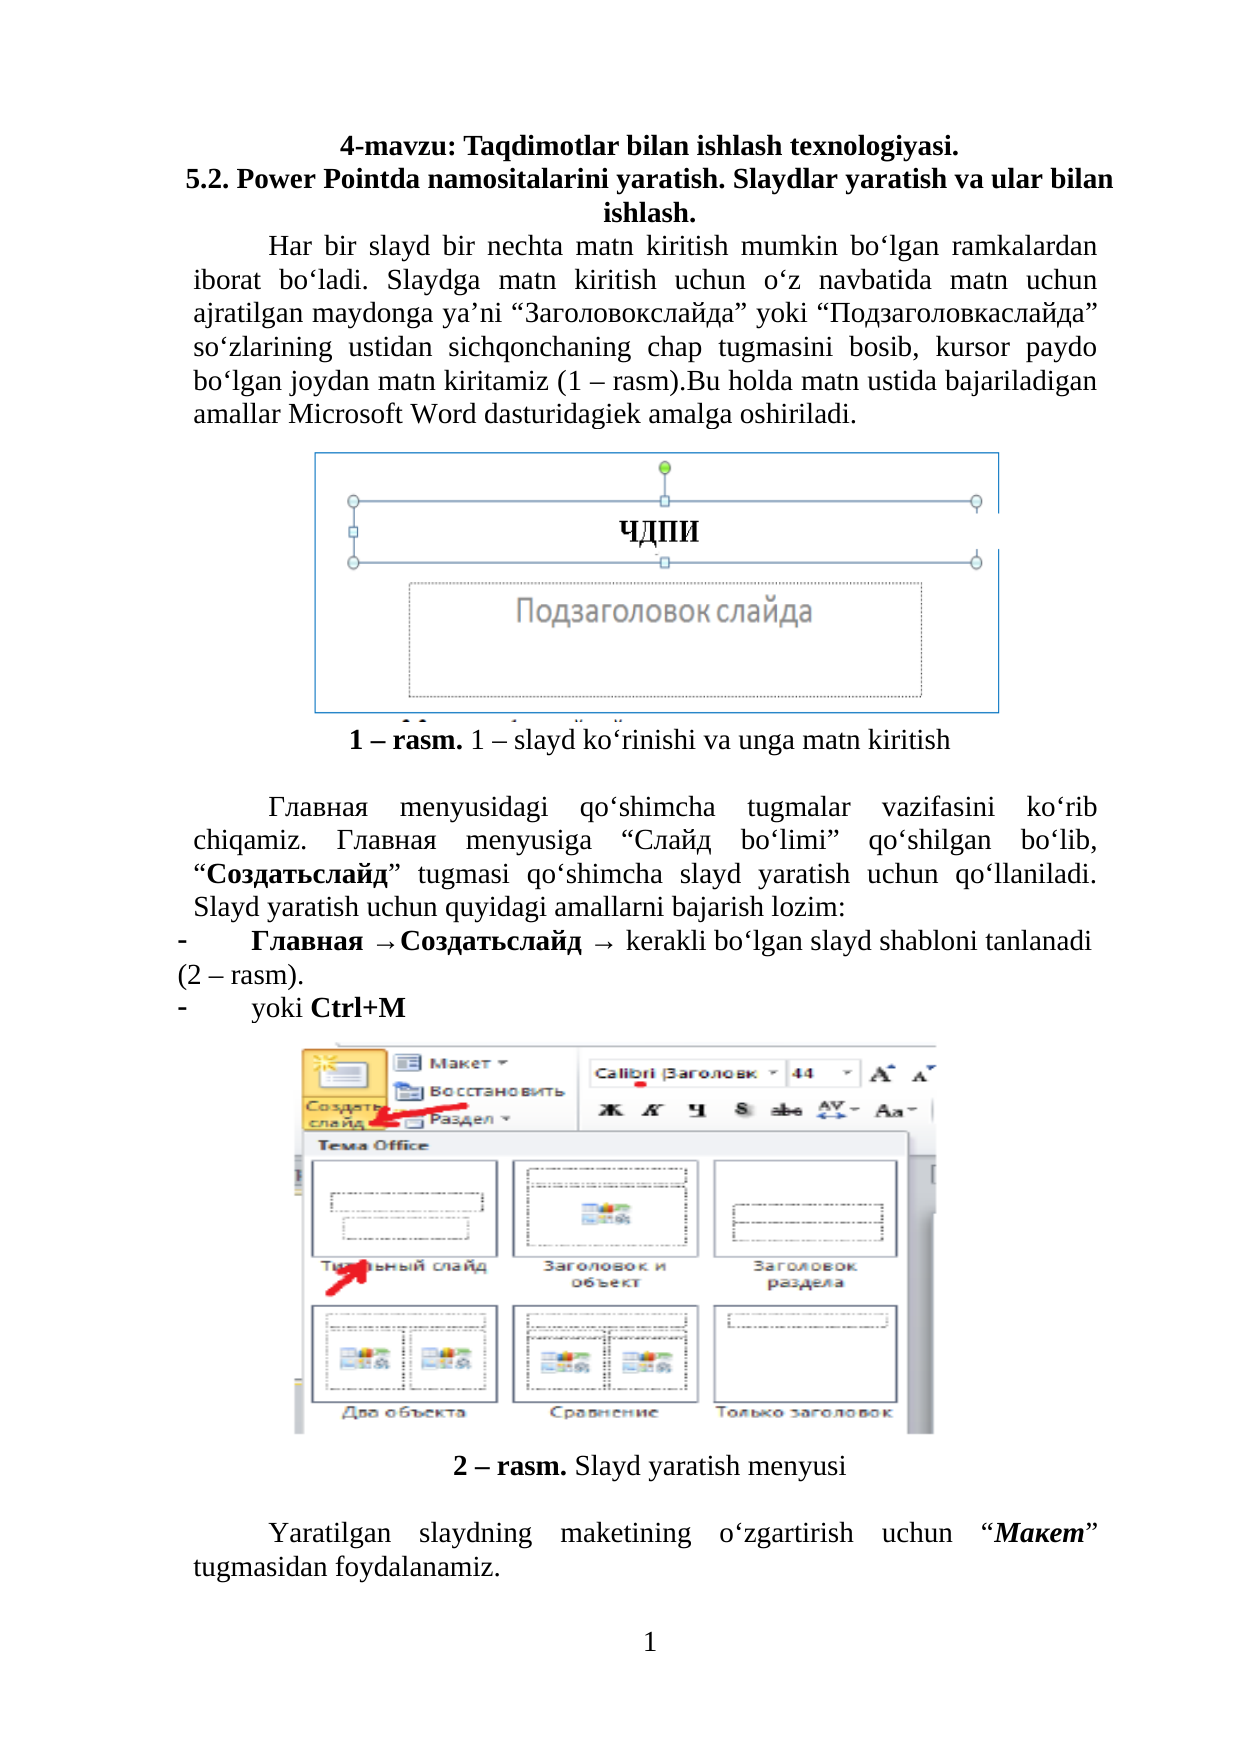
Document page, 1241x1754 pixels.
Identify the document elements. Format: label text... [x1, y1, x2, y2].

text Yaratilgan slaydning maketining o‘zgartirish uchun “Макет” tugmasidan foydalanamiz. [193, 1515, 1098, 1582]
list Главная →Создатьслайд → kerakli bo‘lgan slayd shabloni tanlanadi (2 – rasm). [177, 923, 1098, 990]
picture [267, 429, 1032, 722]
text 5.2. Power Pointda namositalarini yaratish. Slaydlar yaratish va ular bilan ishlash. [177, 161, 1122, 228]
text 2 – rasm. Slayd yaratish menyusi [177, 1448, 1122, 1482]
text 4-mavzu: Taqdimotlar bilan ishlash texnologiyasi. [177, 128, 1122, 161]
text Har bir slayd bir nechta matn kiritish mumkin bo‘lgan ramkalardan iborat bo‘ladi. Slaydga matn kiritish uchun o‘z navbatida matn uchun ajratilgan maydonga ya’ni “Заголовокслайда” уоki “Подзаголовкаслайда” so‘zlarining ustidan sichqonchaning chap tugmasini bosib, kursor paydo bo‘lgan joydan matn kiritamiz (1 – rasm).Bu holda matn ustida bajariladigan amallar Microsoft Word dasturidagiek amalga oshiriladi. [193, 228, 1098, 430]
picture [245, 1023, 1054, 1449]
text 1 – rasm. 1 – slayd ko‘rinishi va unga matn kiritish [177, 722, 1122, 755]
list уоki Ctrl+M [177, 990, 1098, 1024]
text Главная menyusidagi qo‘shimcha tugmalar vazifasini ko‘rib chiqamiz. Главная menyusiga “Слайд bo‘limi” qo‘shilgan bo‘lib, “Создатьслайд” tugmasi qo‘shimcha slayd yaratish uchun qo‘llaniladi. Slayd yaratish uchun quyidagi amallarni bajarish lozim: [193, 789, 1098, 923]
